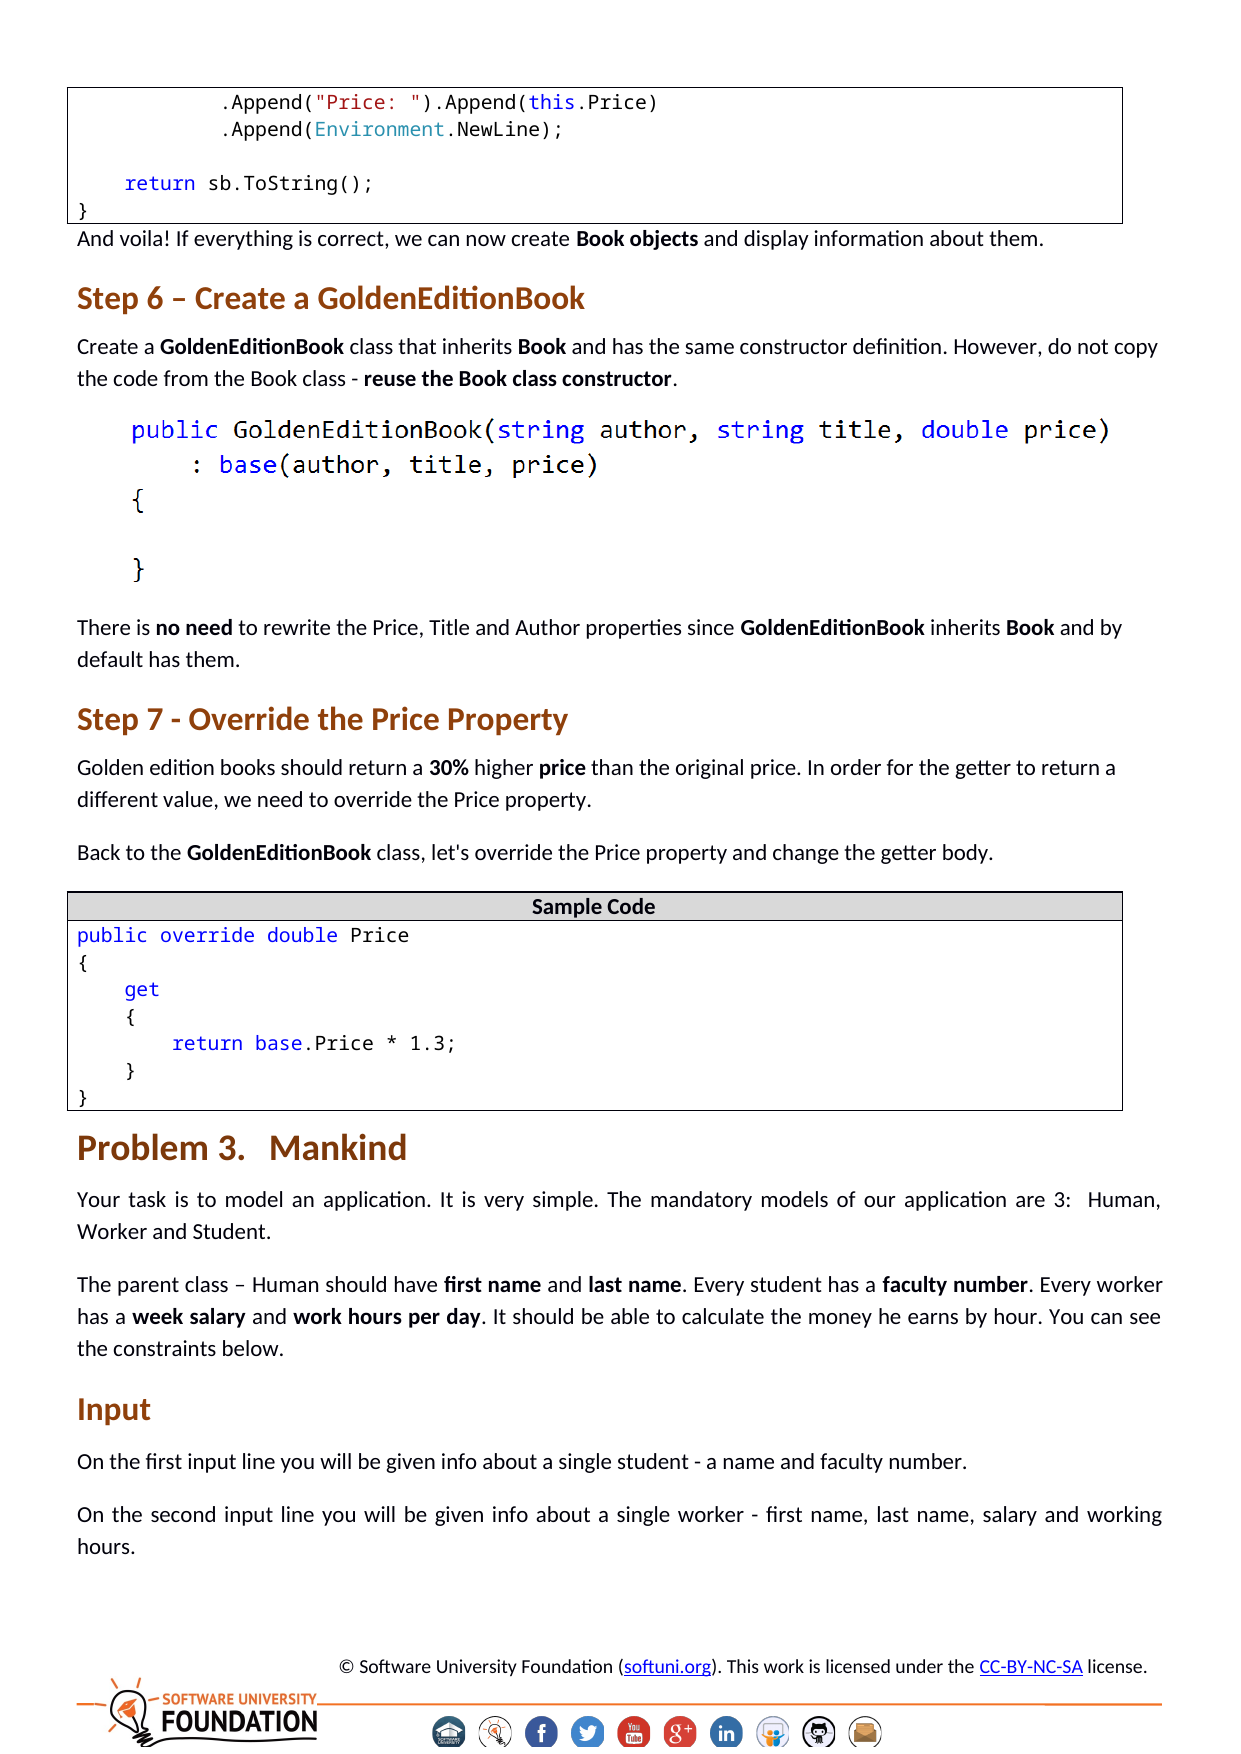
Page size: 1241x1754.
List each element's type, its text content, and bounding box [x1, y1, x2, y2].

picture [802, 1716, 836, 1747]
picture [663, 1716, 697, 1747]
table_cell public override double Price { get { return base.Price * 1.3; } } [68, 921, 1122, 1110]
text Golden edition books should return a 30% higher price than the original price. In order for the getter to return a different value, we need to override the Price property. [77, 753, 1163, 813]
picture [617, 1716, 651, 1747]
picture [478, 1716, 512, 1747]
table_header Sample Code [68, 893, 1122, 920]
subtitle Mankind [77, 1124, 1163, 1170]
text On the first input line you will be given info about a single student - a name and faculty number. [77, 1447, 1163, 1475]
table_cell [68, 88, 1122, 223]
picture [756, 1716, 789, 1747]
picture [710, 1716, 743, 1747]
picture [525, 1716, 558, 1747]
text The parent class – Human should have first name and last name. Every student has a faculty number. Every worker has a week salary and work hours per day. It should be able to calculate the money he earns by hour. You can see the constraints below. [77, 1270, 1163, 1362]
text On the second input line you will be given info about a single worker - first name, last name, salary and working hours. [77, 1500, 1163, 1560]
subtitle Input [77, 1387, 1163, 1428]
text There is no need to rewrite the Price, Title and Author properties since GoldenEditionBook inherits Book and by default has them. [77, 613, 1163, 673]
text Your task is to model an application. It is very simple. The mandatory models of our application are 3: Human, Worker and Student. [77, 1185, 1163, 1245]
picture [124, 417, 1116, 588]
picture [93, 1676, 317, 1747]
picture [432, 1716, 466, 1747]
picture [848, 1716, 882, 1747]
subtitle Step 6 – Create a GoldenEditionBook [77, 277, 1163, 318]
subtitle Step 7 - Override the Price Property [77, 698, 1163, 739]
text Back to the GoldenEditionBook class, let's override the Price property and change the getter body. [77, 838, 1163, 866]
text And voila! If everything is correct, we can now create Book objects and display information about them. [77, 224, 1163, 252]
text Create a GoldenEditionBook class that inherits Book and has the same constructor definition. However, do not copy the code from the Book class - reuse the Book class constructor. [77, 332, 1163, 392]
picture [571, 1716, 604, 1747]
